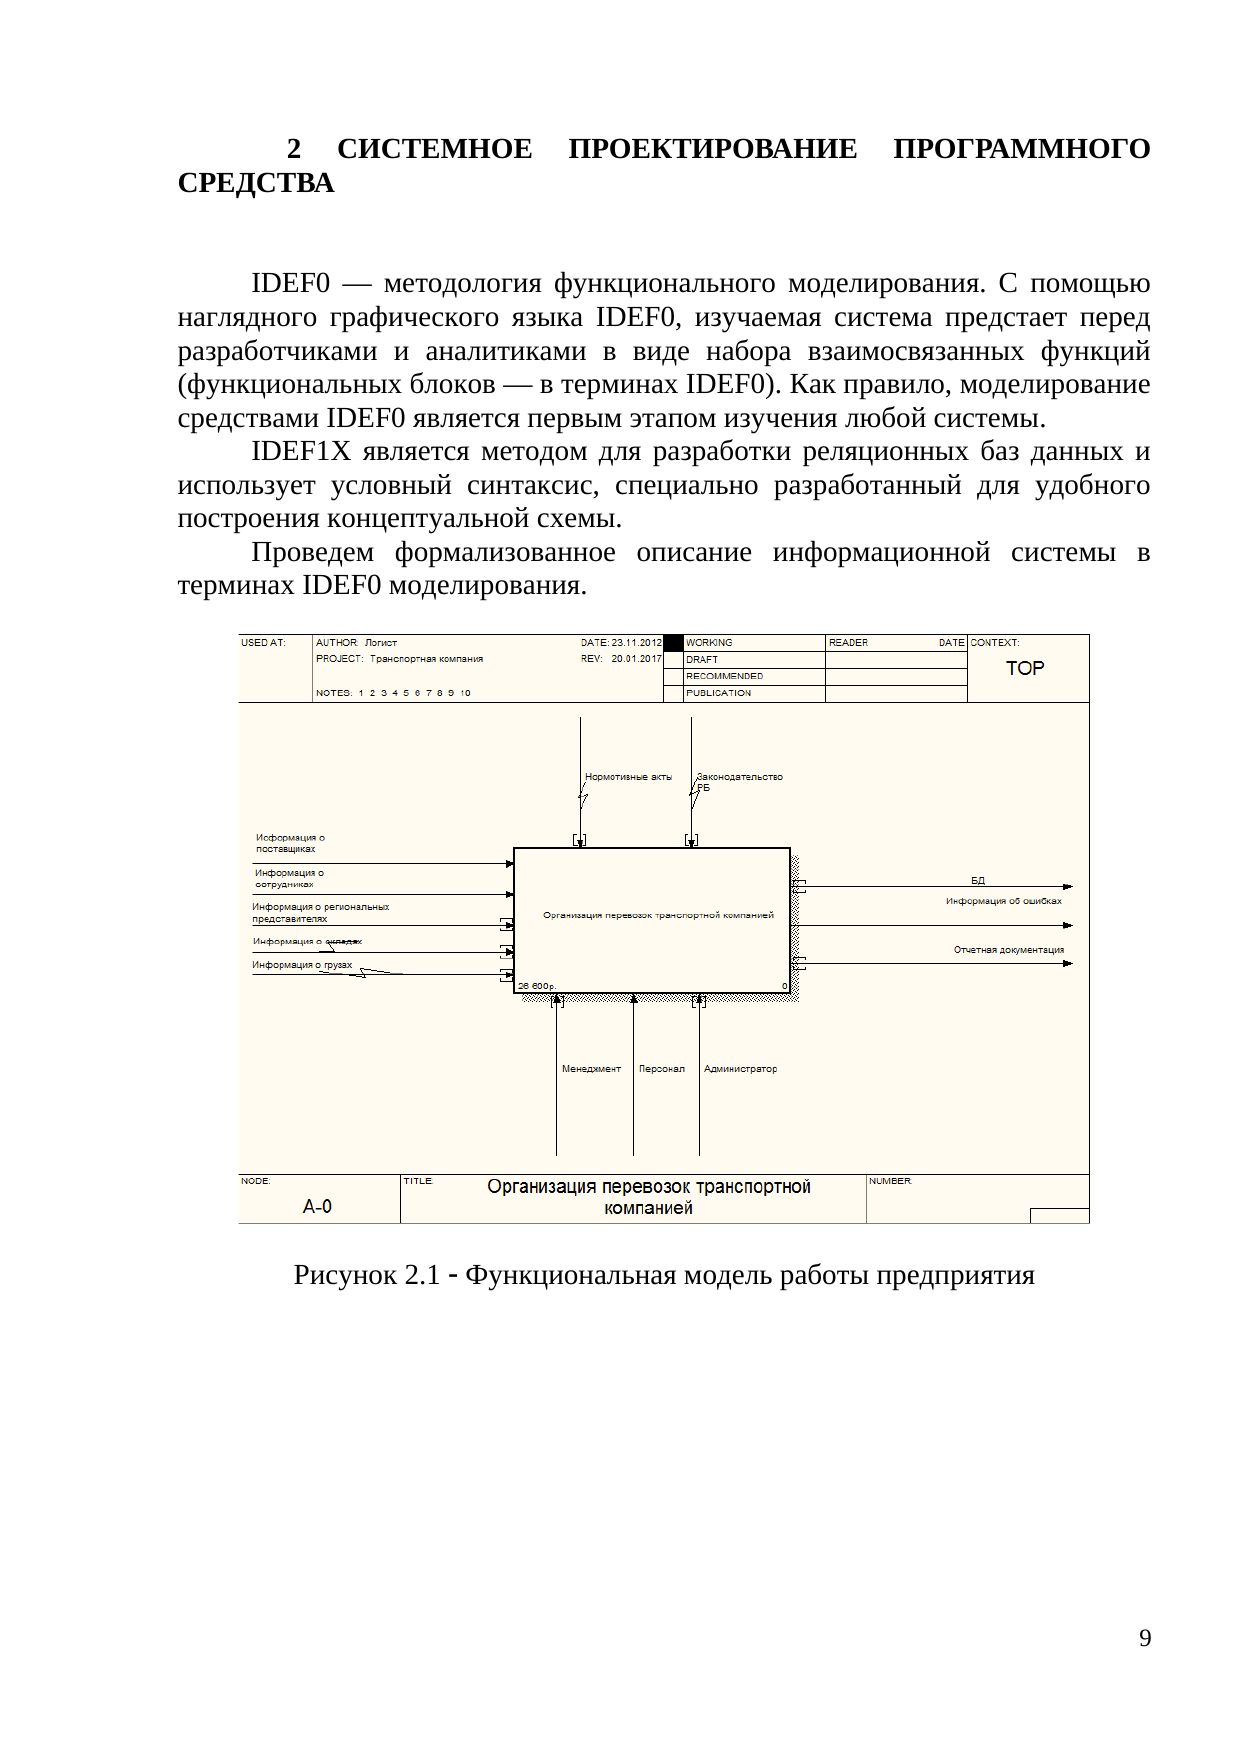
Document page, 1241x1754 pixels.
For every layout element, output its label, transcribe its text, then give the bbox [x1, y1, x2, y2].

text Рисунок 2.1 Функциональная модель работы предприятия [177, 1257, 1152, 1291]
subtitle 2 СИСТЕМНОЕ ПРОЕКТИРОВАНИЕ ПРОГРАММНОГО СРЕДСТВА [177, 131, 1152, 198]
text IDEF1X является методом для разработки реляционных баз данных и использует условный синтаксис, специально разработанный для удобного построения концептуальной схемы. [177, 433, 1152, 534]
text IDEF0 — методология функционального моделирования. С помощью наглядного графического языка IDEF0, изучаемая система предстает перед разработчиками и аналитиками в виде набора взаимосвязанных функций (функциональных блоков — в терминах IDEF0). Как правило, моделирование средствами IDEF0 является первым этапом изучения любой системы. [177, 266, 1152, 433]
picture [238, 634, 1090, 1224]
text Проведем формализованное описание информационной системы в терминах IDEF0 моделирования. [177, 534, 1152, 601]
